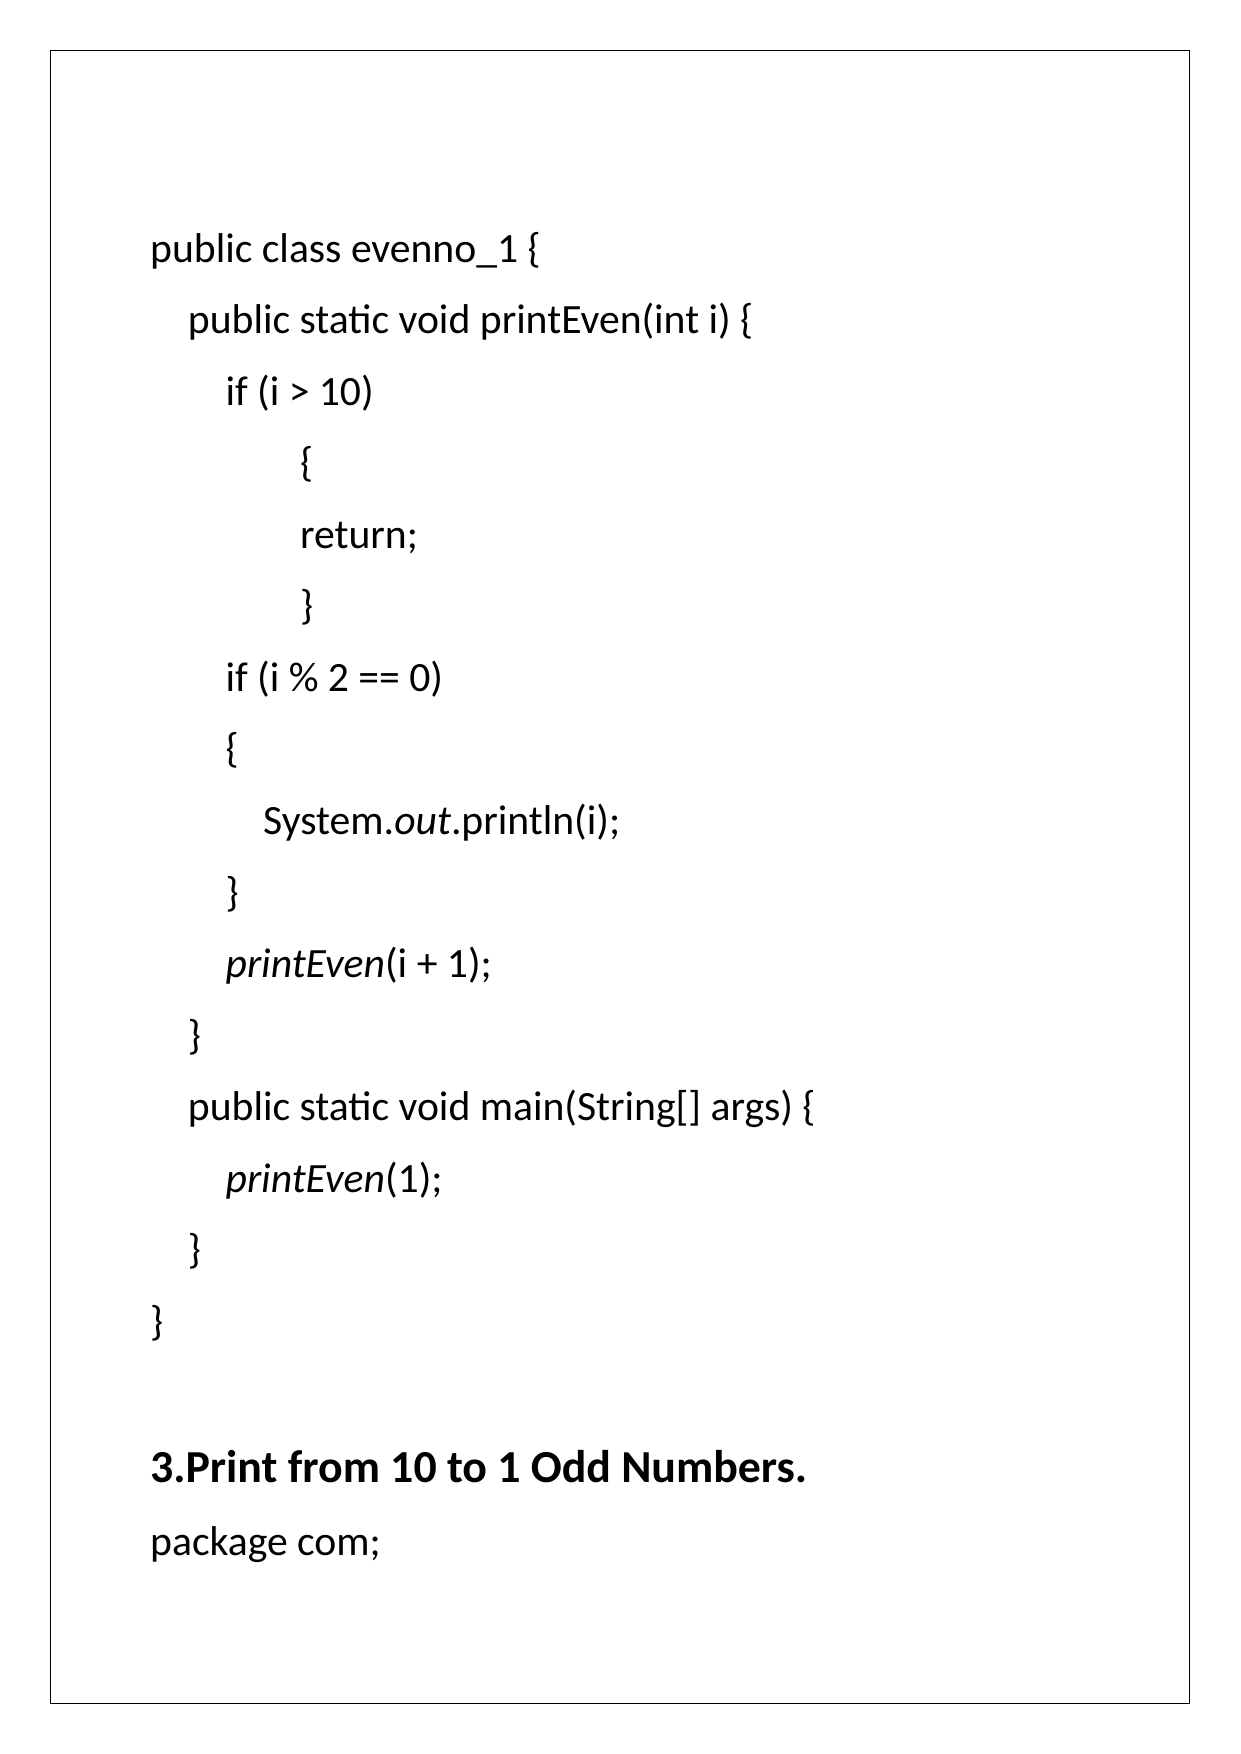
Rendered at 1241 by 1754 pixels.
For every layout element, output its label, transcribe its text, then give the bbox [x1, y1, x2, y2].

text printEven(i + 1); [150, 937, 1090, 988]
text } [150, 579, 1090, 630]
text 3.Print from 10 to 1 Odd Numbers. [150, 1438, 1090, 1494]
text if (i % 2 == 0) [150, 651, 1090, 702]
text printEven(1); [150, 1152, 1090, 1203]
text } [150, 866, 1090, 916]
text public static void main(String[] args) { [150, 1080, 1090, 1131]
text } [150, 1009, 1090, 1059]
text System.out.println(i); [150, 794, 1090, 845]
text return; [150, 508, 1090, 559]
text } [150, 1295, 1090, 1346]
text if (i > 10) [150, 365, 1090, 416]
text public class evenno_1 { [150, 222, 1090, 272]
text package com; [150, 1515, 1090, 1566]
text } [150, 1223, 1090, 1274]
text public static void printEven(int i) { [150, 293, 1090, 344]
text { [150, 436, 1090, 487]
text { [150, 722, 1090, 773]
